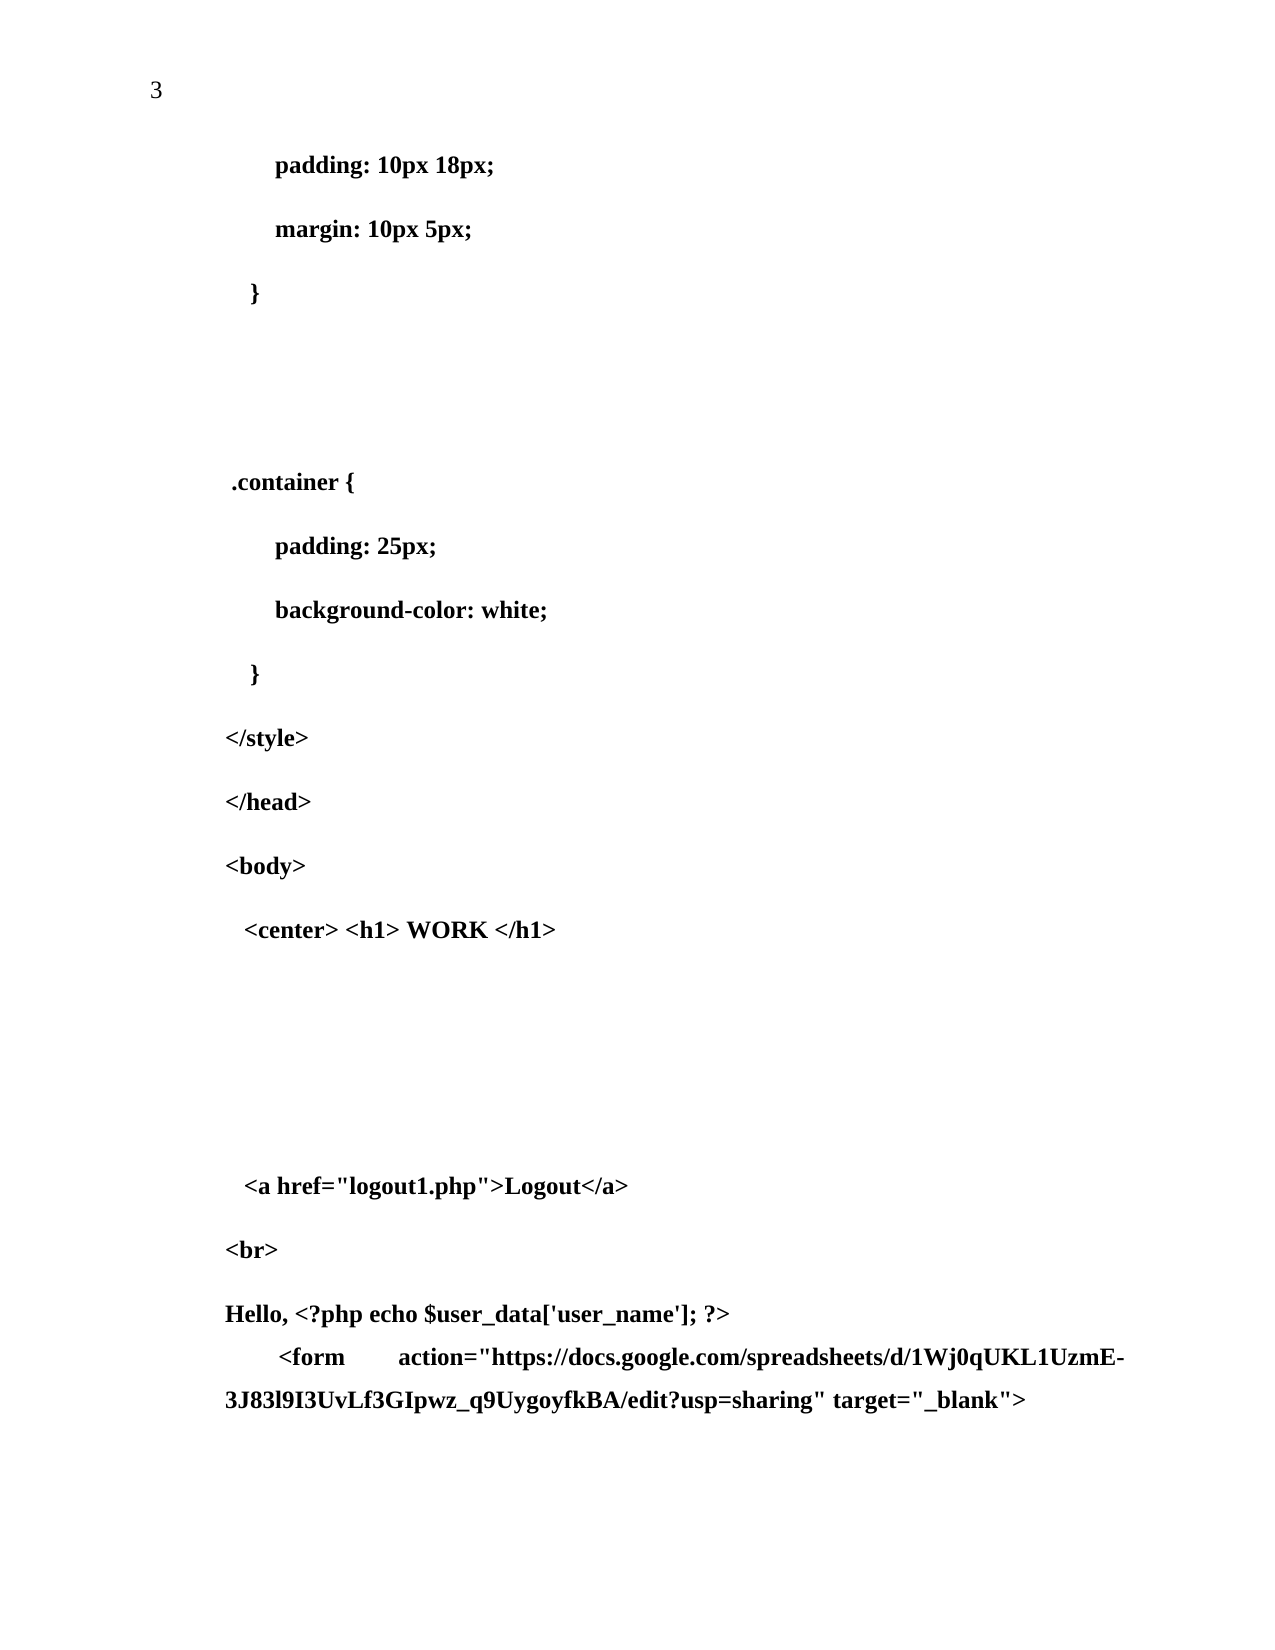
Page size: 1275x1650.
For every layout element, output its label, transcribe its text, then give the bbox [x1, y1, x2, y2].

list <br> [225, 1235, 1125, 1264]
list } [225, 659, 1125, 688]
list padding: 25px; [225, 531, 1125, 560]
list </style> [225, 723, 1125, 752]
list } [225, 278, 1125, 307]
list background-color: white; [225, 595, 1125, 624]
list margin: 10px 5px; [225, 214, 1125, 243]
list </head> [225, 787, 1125, 816]
list <form action="https://docs.google.com/spreadsheets/d/1Wj0qUKL1UzmE-3J83l9I3UvLf3GIpwz_q9UygoyfkBA/edit?usp=sharing" target="_blank"> [225, 1342, 1125, 1414]
list <center> <h1> WORK </h1> [225, 915, 1125, 944]
text Hello, <?php echo $user_data['user_name']; ?> [150, 1299, 1125, 1328]
list padding: 10px 18px; [225, 150, 1125, 179]
list <a href="logout1.php">Logout</a> [225, 1171, 1125, 1200]
list .container { [225, 467, 1125, 496]
list <body> [225, 851, 1125, 880]
